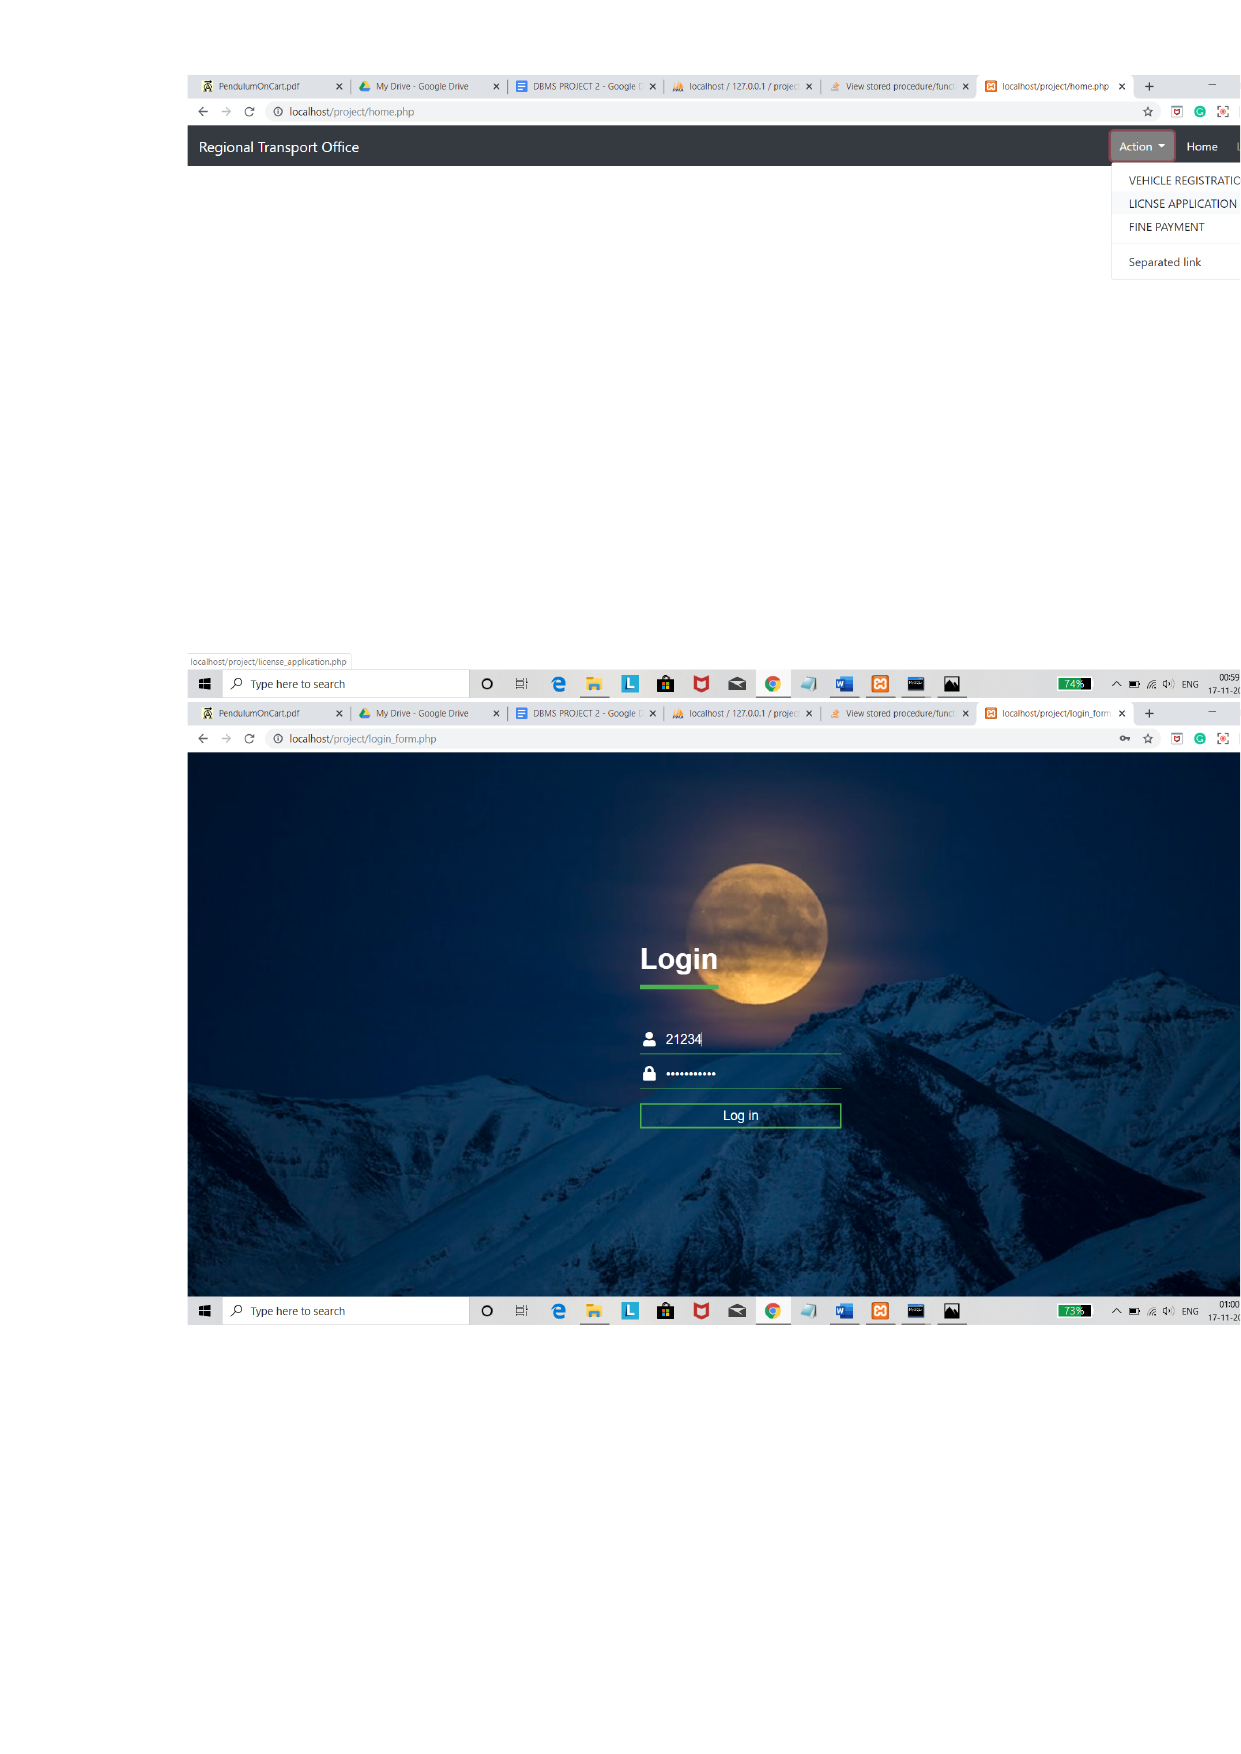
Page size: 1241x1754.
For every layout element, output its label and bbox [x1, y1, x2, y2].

picture [187, 702, 1241, 1325]
picture [187, 75, 1241, 698]
